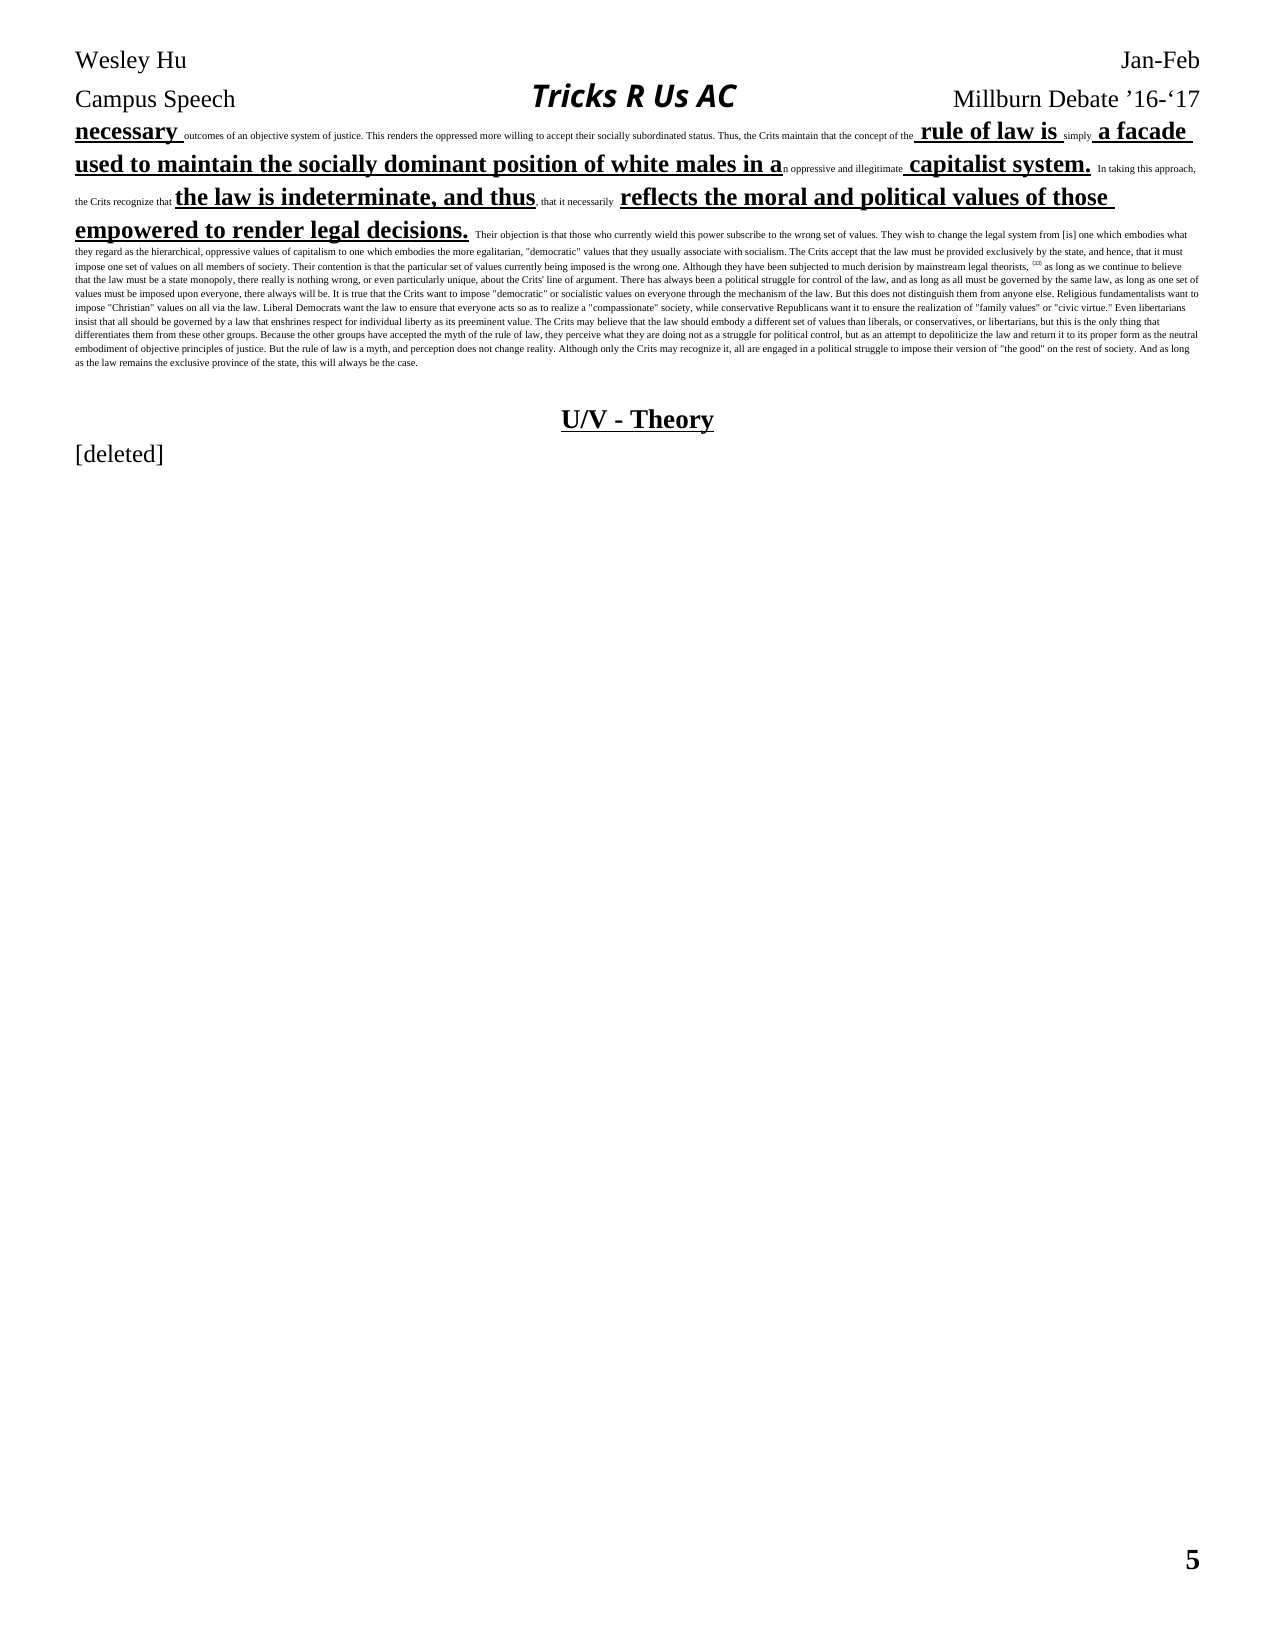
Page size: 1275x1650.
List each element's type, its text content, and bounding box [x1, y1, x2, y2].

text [75, 116, 1200, 369]
text [deleted] [75, 439, 1200, 468]
subtitle U/V - Theory [75, 403, 1200, 435]
